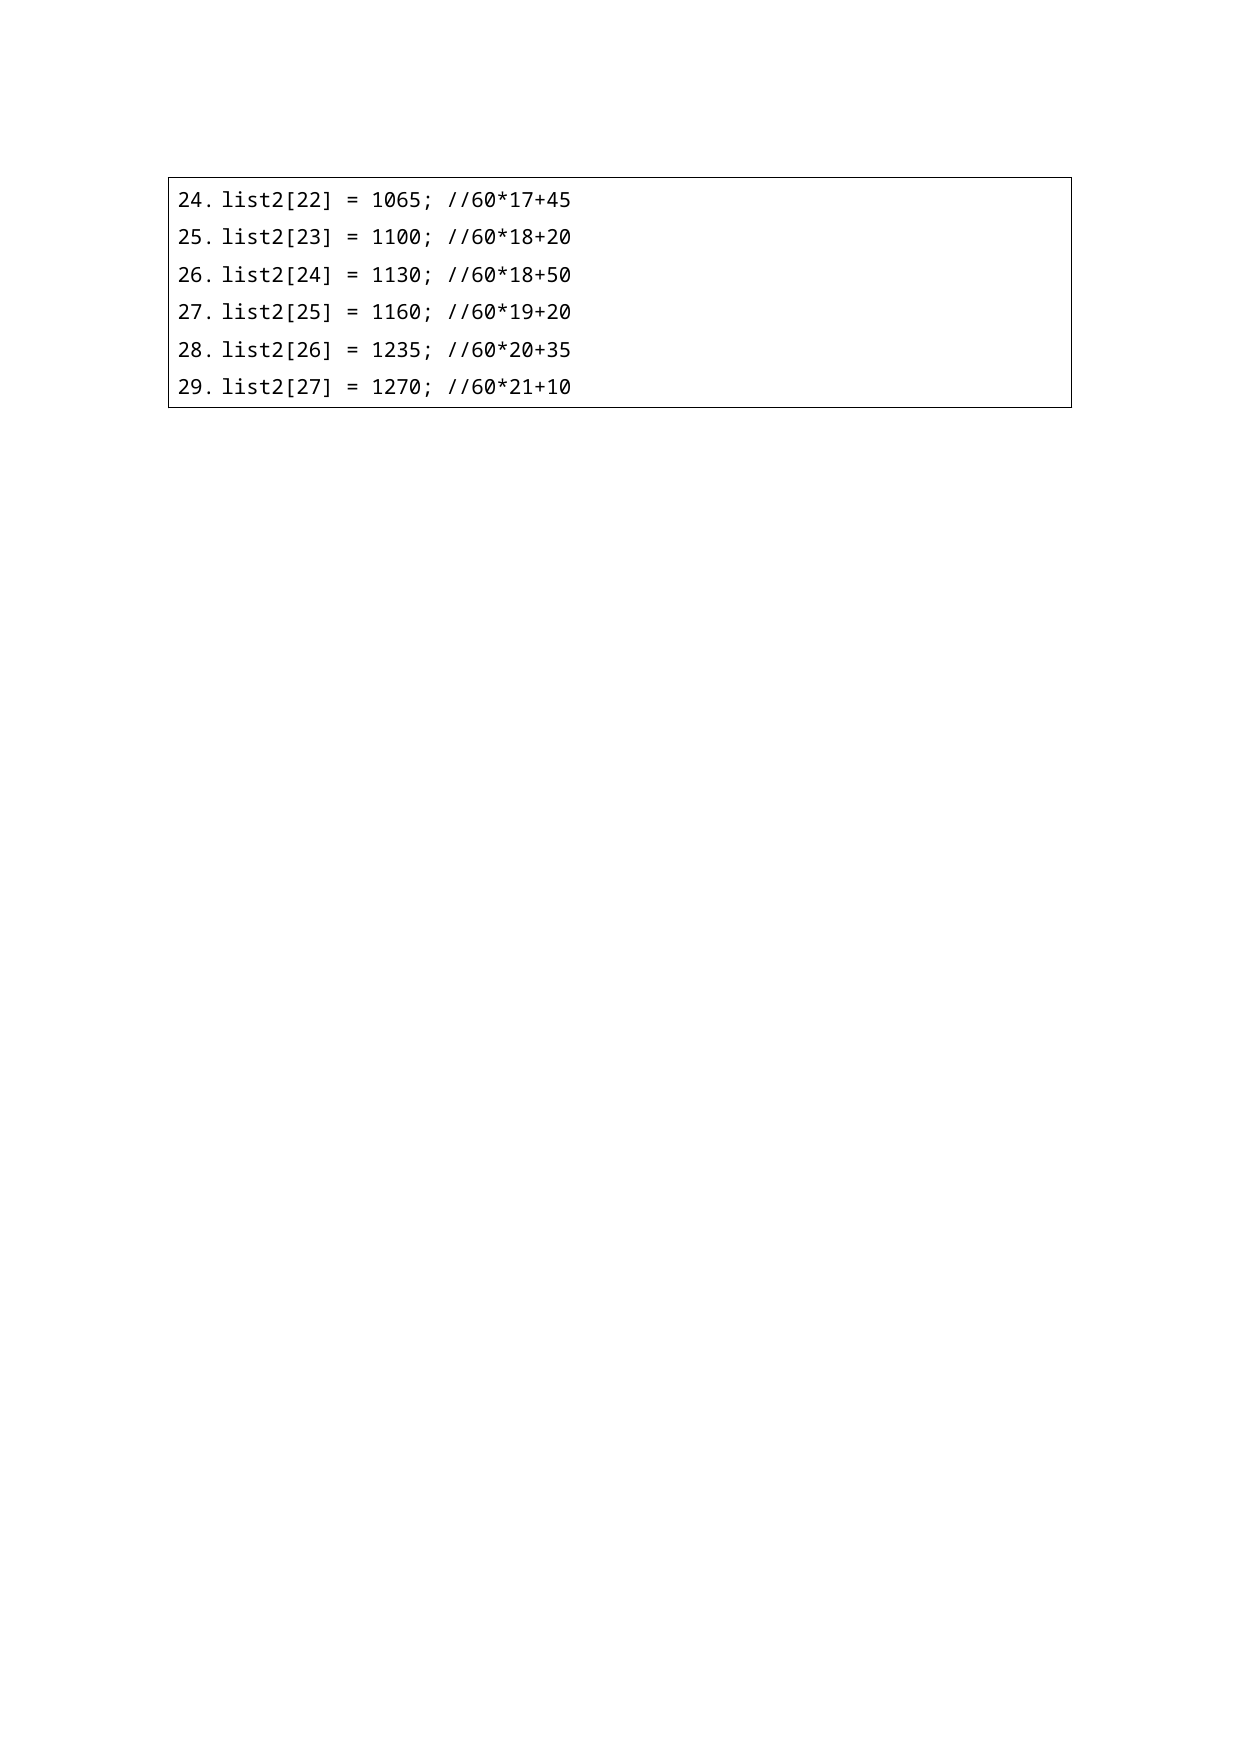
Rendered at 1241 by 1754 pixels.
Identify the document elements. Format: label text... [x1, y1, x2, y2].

list list2[27] = 1270; //60*21+10 [169, 365, 1071, 407]
list list2[24] = 1130; //60*18+50 [177, 255, 1063, 293]
list list2[25] = 1160; //60*19+20 [177, 293, 1063, 330]
list list2[26] = 1235; //60*20+35 [177, 330, 1063, 365]
list list2[23] = 1100; //60*18+20 [177, 218, 1063, 255]
list list2[22] = 1065; //60*17+45 [169, 178, 1071, 218]
